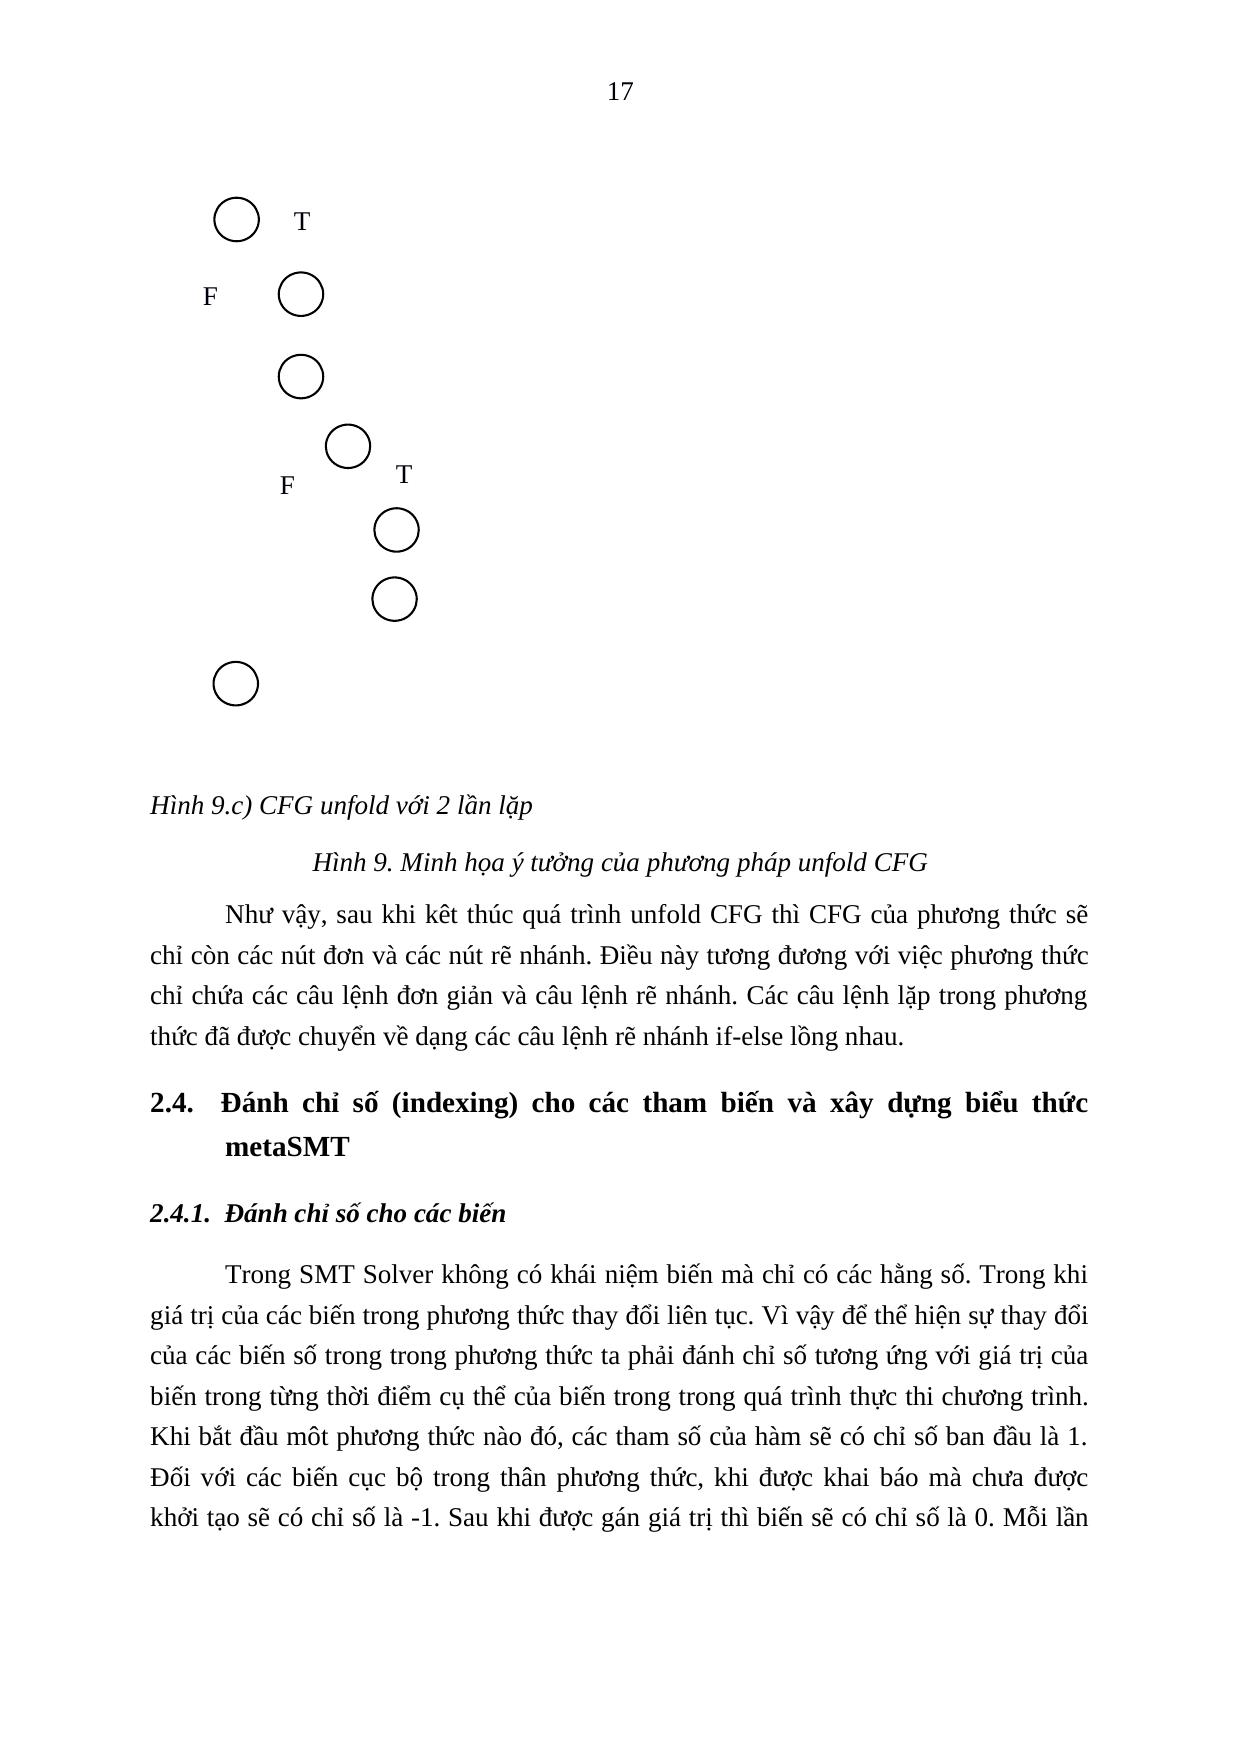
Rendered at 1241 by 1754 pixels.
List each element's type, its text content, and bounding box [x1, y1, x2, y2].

subtitle 2.4. Đánh chỉ số (indexing) cho các tham biến và xây dựng biểu thức metaSMT [150, 1085, 1090, 1162]
text Như vậy, sau khi kêt thúc quá trình unfold CFG thì CFG của phương thức sẽ chỉ còn các nút đơn và các nút rẽ nhánh. Điều này tương đương với việc phương thức chỉ chứa các câu lệnh đơn giản và câu lệnh rẽ nhánh. Các câu lệnh lặp trong phương thức đã được chuyển về dạng các câu lệnh rẽ nhánh if-else lồng nhau. [150, 898, 1090, 1051]
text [150, 1258, 1090, 1532]
text Hình 9. Minh họa ý tưởng của phương pháp unfold CFG [150, 847, 1090, 878]
text Hình 9.c) CFG unfold với 2 lần lặp [150, 789, 1090, 821]
subtitle 2.4.1. Đánh chỉ số cho các biến [150, 1197, 1090, 1228]
